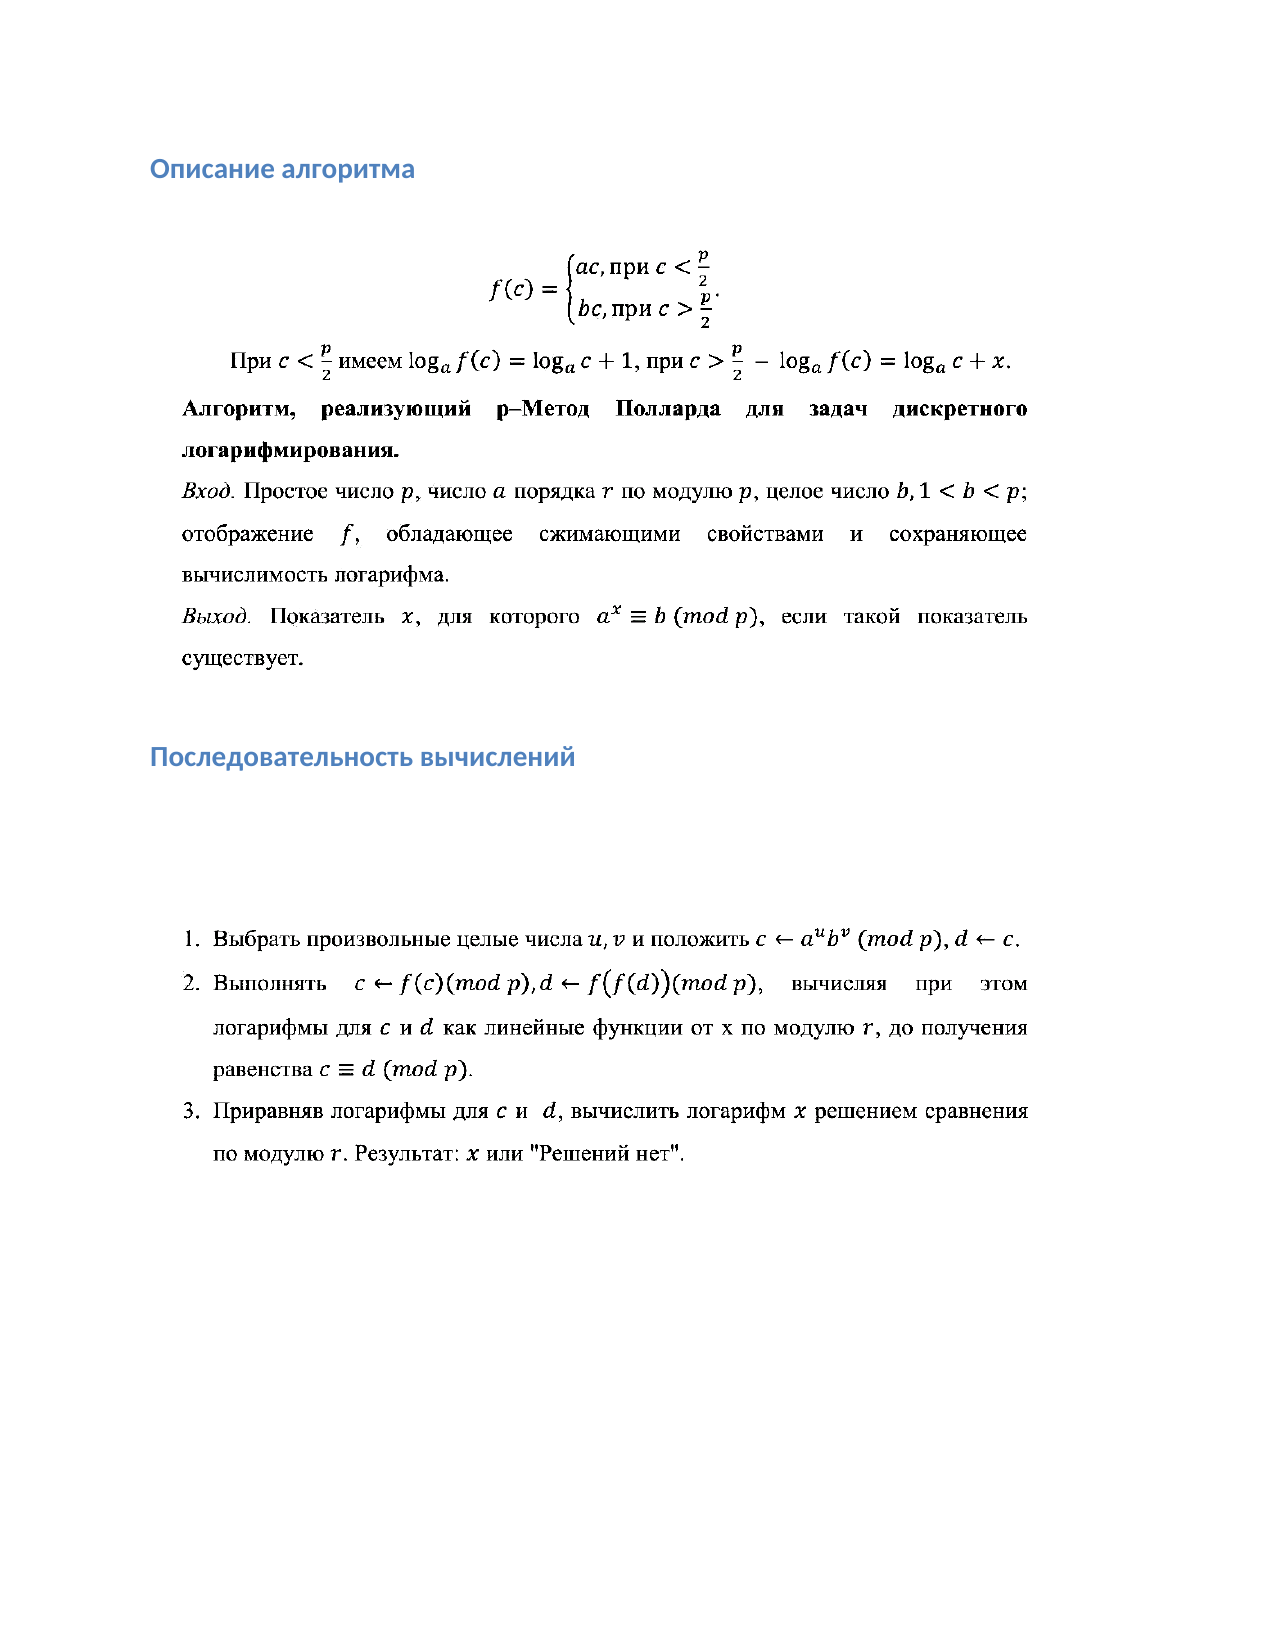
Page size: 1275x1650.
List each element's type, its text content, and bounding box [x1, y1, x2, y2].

picture [168, 204, 1044, 717]
subtitle Описание алгоритма [150, 150, 1125, 186]
subtitle Последовательность вычислений [150, 738, 1125, 773]
picture [168, 792, 1044, 1305]
